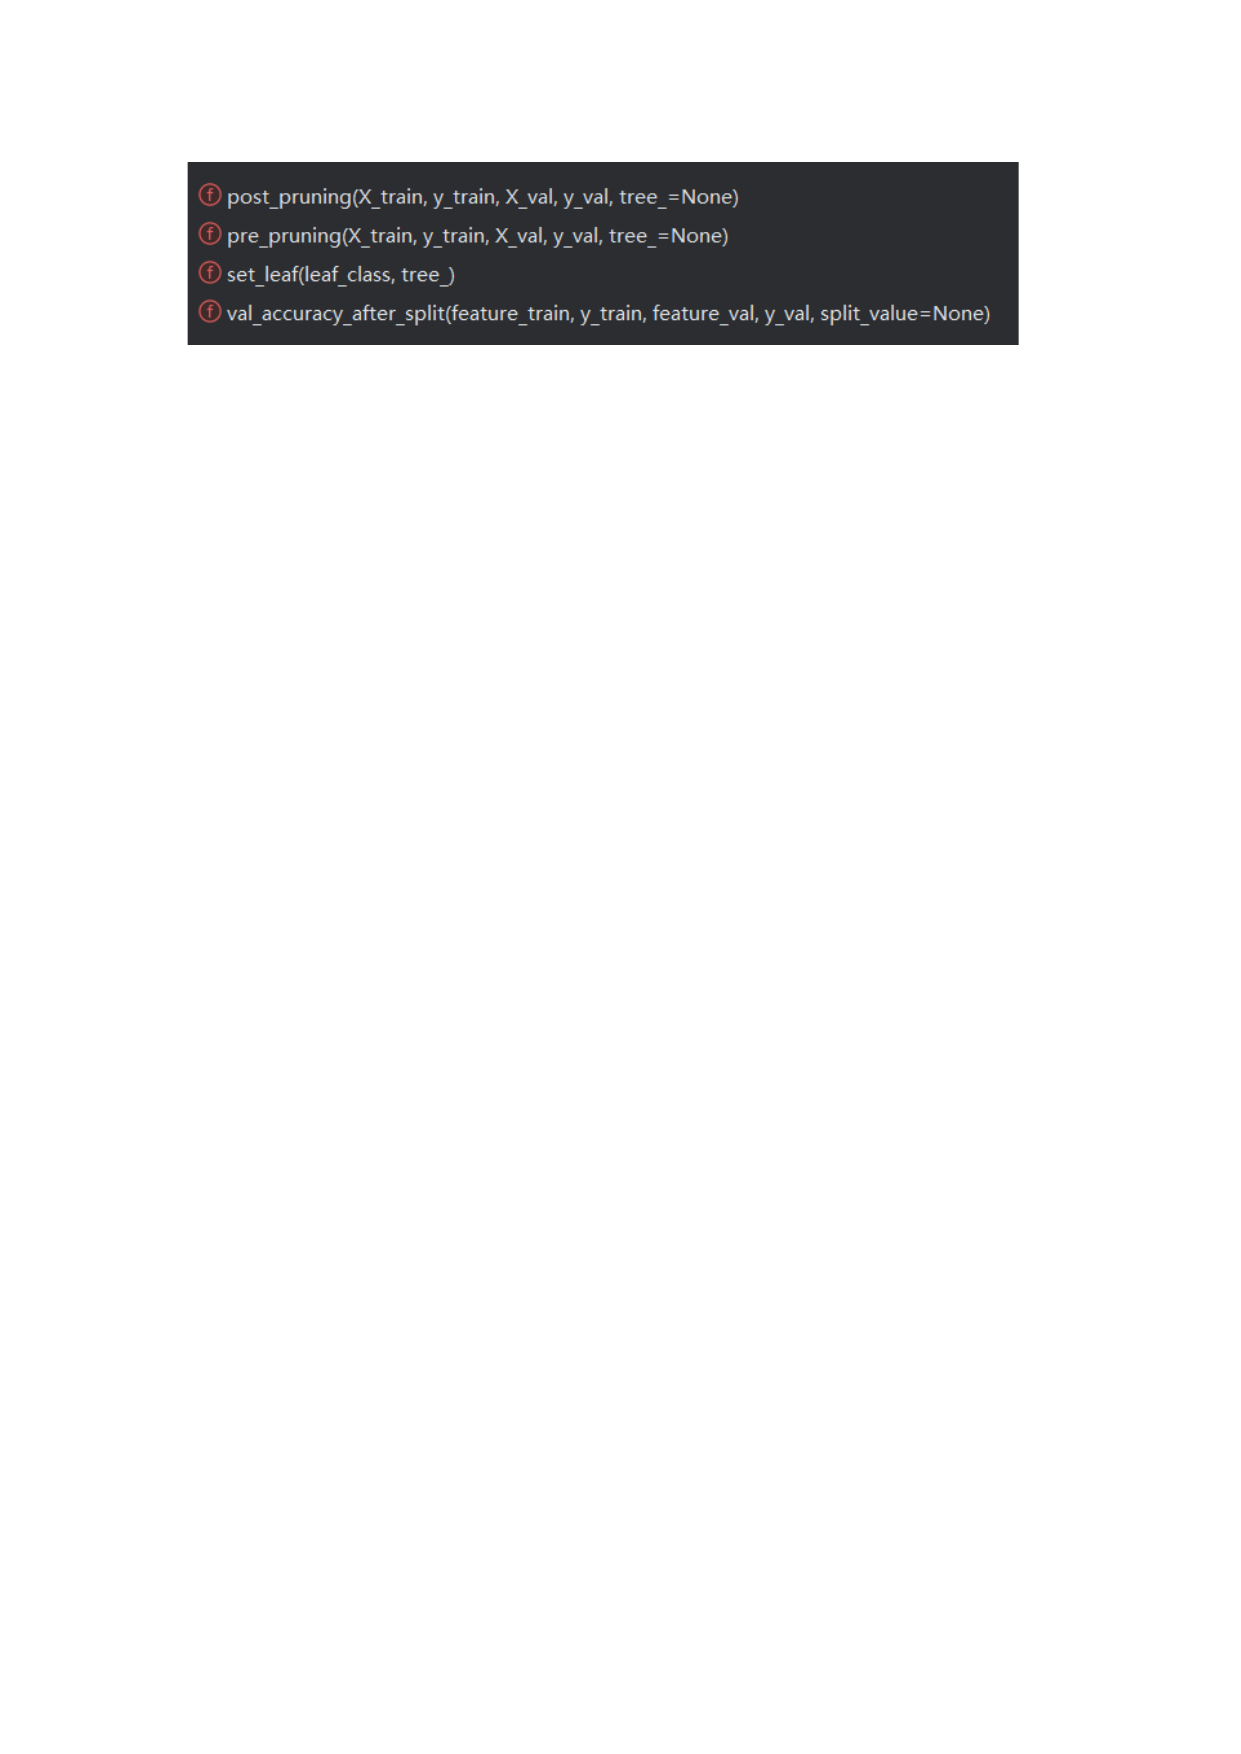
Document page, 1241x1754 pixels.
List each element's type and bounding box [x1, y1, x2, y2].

picture [187, 162, 1019, 345]
